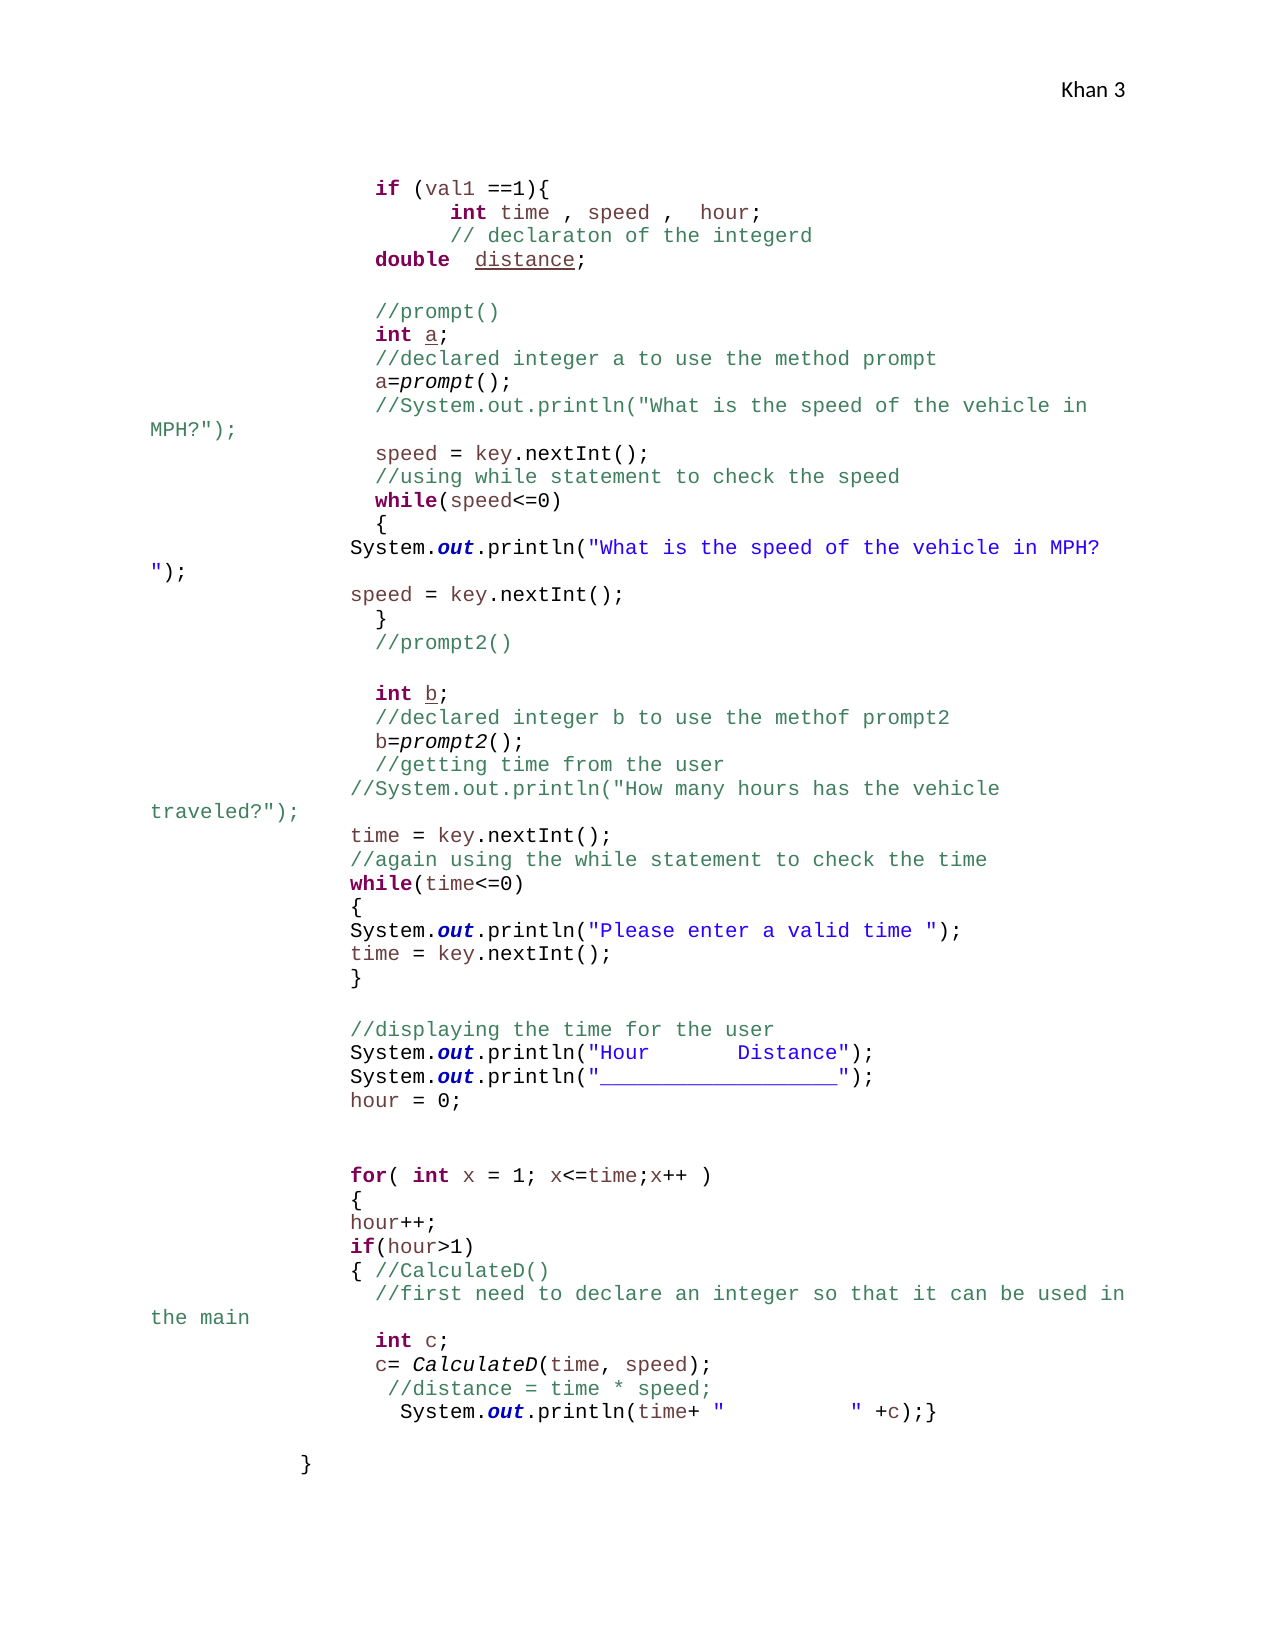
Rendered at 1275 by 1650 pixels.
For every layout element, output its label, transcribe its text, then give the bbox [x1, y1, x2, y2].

text time = key.nextInt(); [150, 825, 1125, 849]
text //using while statement to check the speed [150, 466, 1125, 490]
text //System.out.println("How many hours has the vehicle traveled?"); [150, 778, 1125, 825]
text while(speed<=0) [150, 490, 1125, 513]
text { //CalculateD() [150, 1259, 1125, 1283]
text if(hour>1) [150, 1236, 1125, 1259]
text } [150, 1453, 1125, 1477]
text for( int x = 1; x<=time;x++ ) [150, 1165, 1125, 1189]
text c= CalculateD(time, speed); [150, 1354, 1125, 1378]
text //displaying the time for the user [150, 1019, 1125, 1042]
text //System.out.println("What is the speed of the vehicle in MPH?"); [150, 395, 1125, 442]
text //prompt() [150, 301, 1125, 324]
text speed = key.nextInt(); [150, 584, 1125, 608]
text //declared integer a to use the method prompt [150, 348, 1125, 372]
text a=prompt(); [150, 372, 1125, 395]
text speed = key.nextInt(); [150, 442, 1125, 466]
text int b; [150, 683, 1125, 707]
text // declaraton of the integerd [150, 225, 1125, 249]
text if (val1 ==1){ [150, 178, 1125, 202]
text //first need to declare an integer so that it can be used in the main [150, 1283, 1125, 1331]
text while(time<=0) [150, 872, 1125, 896]
text int c; [150, 1331, 1125, 1354]
text { [150, 1189, 1125, 1212]
text //again using the while statement to check the time [150, 849, 1125, 872]
text System.out.println("Please enter a valid time "); [150, 920, 1125, 943]
text //declared integer b to use the methof prompt2 [150, 707, 1125, 731]
text hour = 0; [150, 1090, 1125, 1113]
text //prompt2() [150, 632, 1125, 655]
text System.out.println("___________________"); [150, 1066, 1125, 1090]
text int time , speed , hour; [150, 202, 1125, 225]
text time = key.nextInt(); [150, 943, 1125, 967]
text hour++; [150, 1212, 1125, 1236]
text double distance; [150, 249, 1125, 273]
text } [150, 967, 1125, 991]
text { [150, 513, 1125, 537]
text b=prompt2(); [150, 731, 1125, 754]
text System.out.println("What is the speed of the vehicle in MPH? "); [150, 537, 1125, 584]
text System.out.println("Hour Distance"); [150, 1042, 1125, 1066]
text { [150, 896, 1125, 920]
text int a; [150, 324, 1125, 348]
text //getting time from the user [150, 754, 1125, 778]
text } [150, 608, 1125, 632]
text //distance = time * speed; [150, 1378, 1125, 1401]
text System.out.println(time+ " " +c);} [150, 1401, 1125, 1425]
